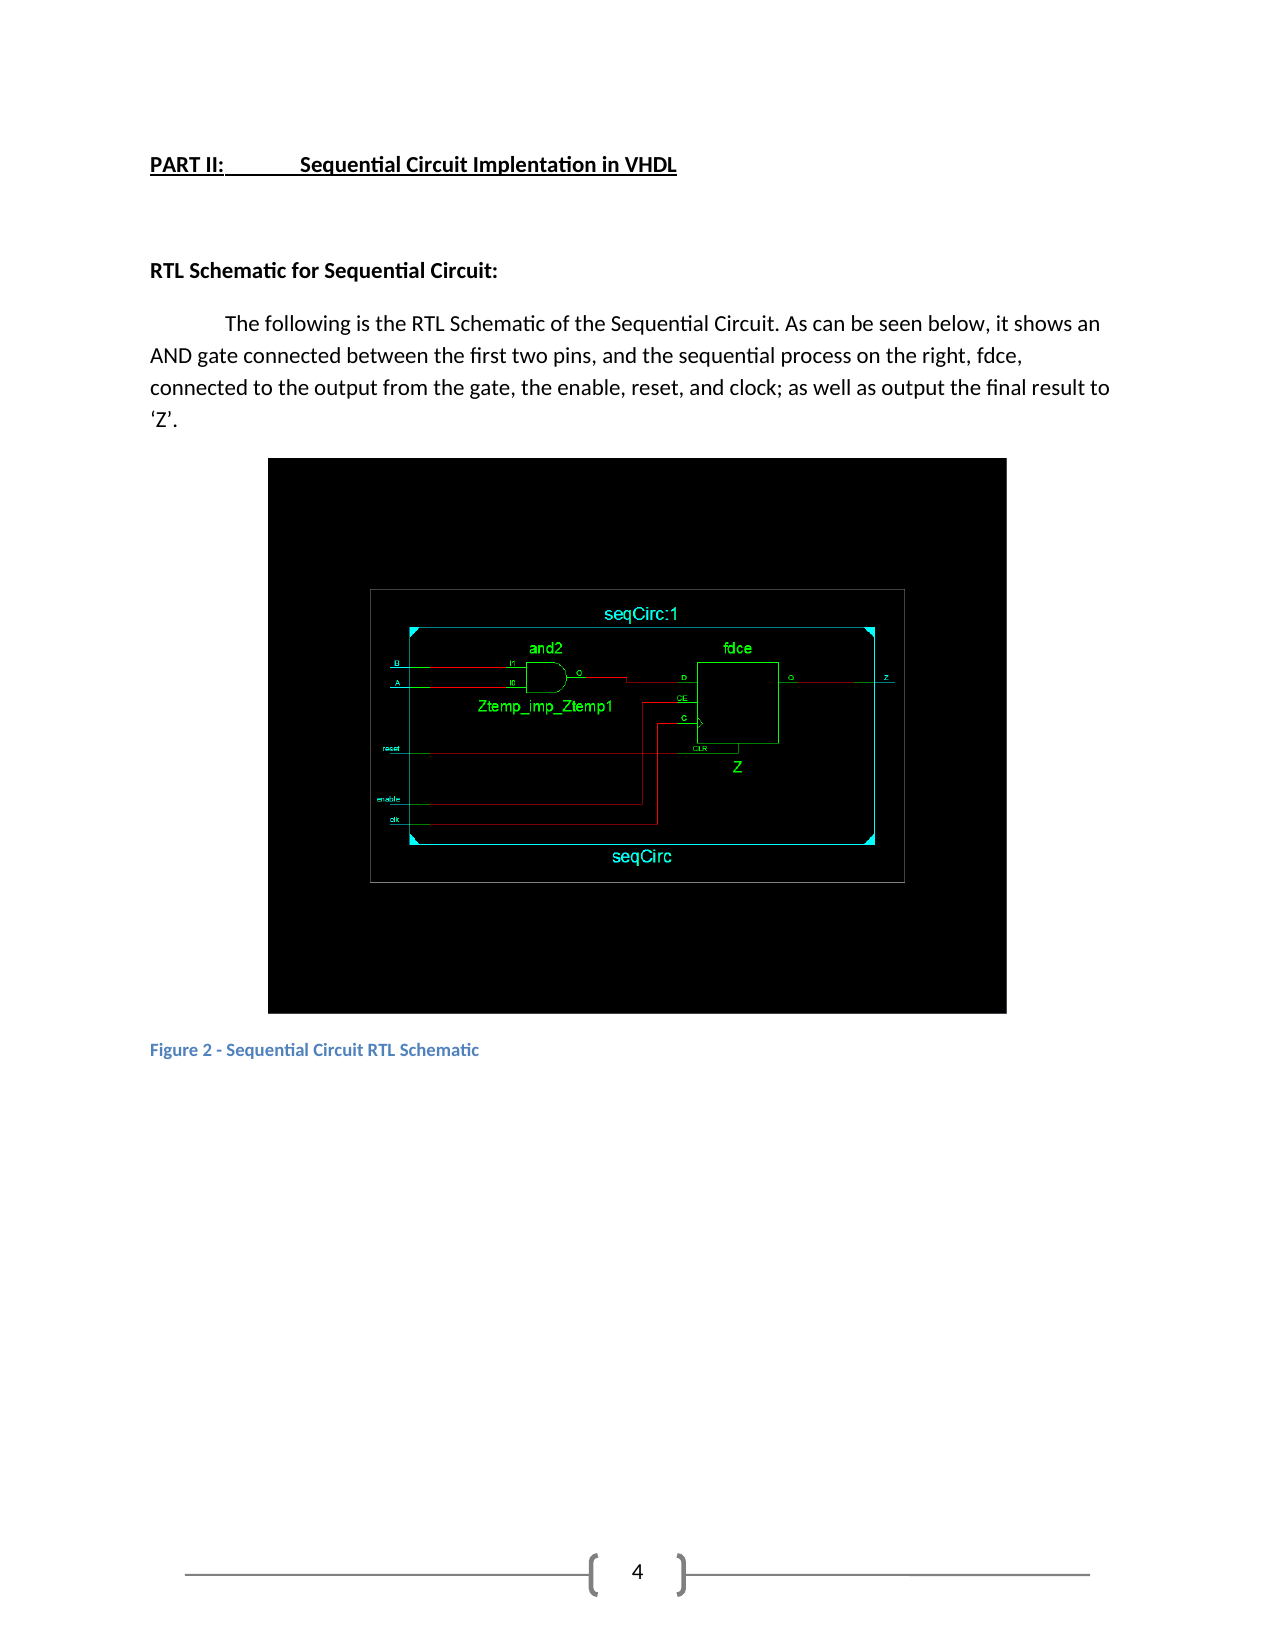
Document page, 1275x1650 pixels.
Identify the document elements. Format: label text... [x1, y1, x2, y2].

text RTL Schematic for Sequential Circuit: [150, 256, 1125, 284]
text The following is the RTL Schematic of the Sequential Circuit. As can be seen below, it shows an AND gate connected between the first two pins, and the sequential process on the right, fdce, connected to the output from the gate, the enable, reset, and clock; as well as output the final result to ‘Z’. [150, 309, 1125, 434]
text PART II: Sequential Circuit Implentation in VHDL [150, 150, 1125, 178]
picture [268, 458, 1007, 1014]
